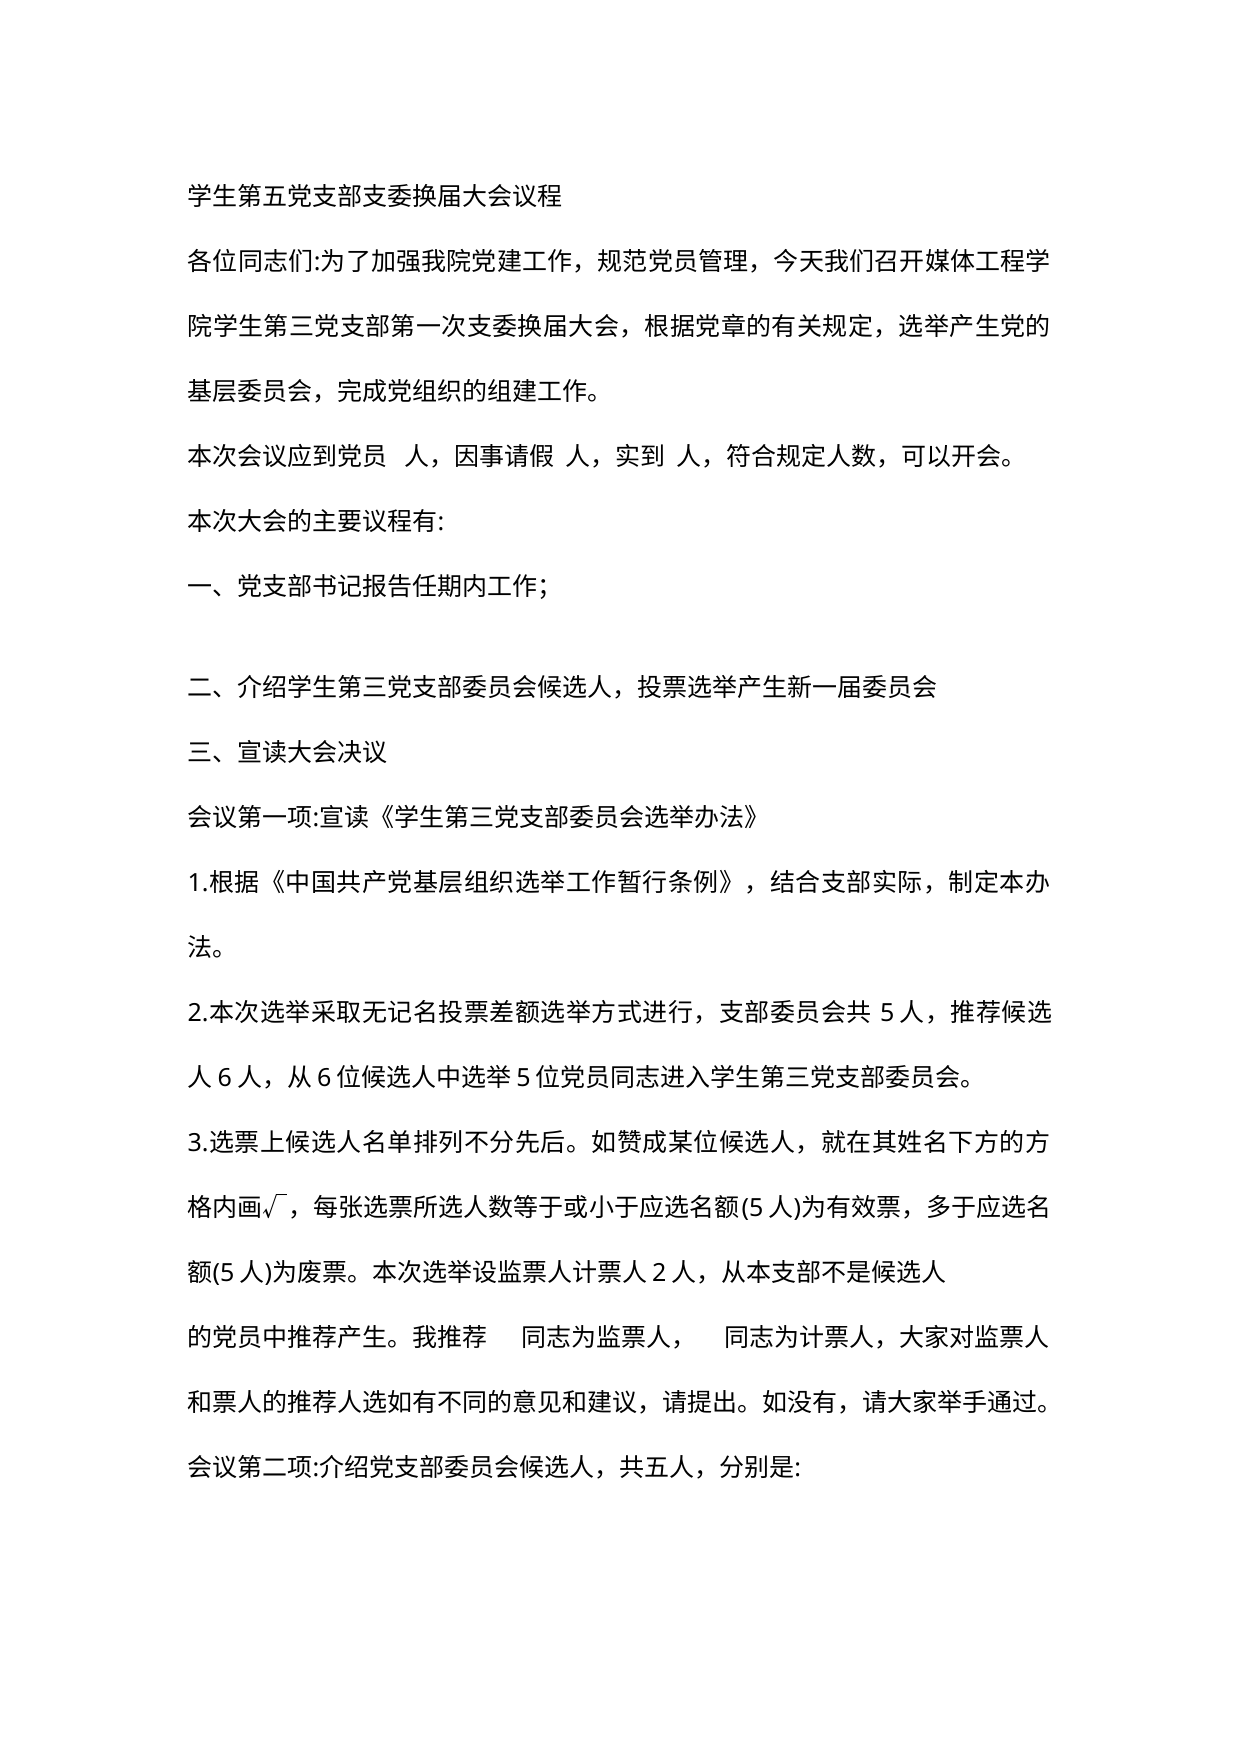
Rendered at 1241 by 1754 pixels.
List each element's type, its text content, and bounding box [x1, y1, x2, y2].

text 1.根据《中国共产党基层组织选举工作暂行条例》，结合支部实际，制定本办法。 [187, 848, 1053, 978]
text 本次会议应到党员 人，因事请假 人，实到 人，符合规定人数，可以开会。 [187, 422, 1053, 487]
text 二、介绍学生第三党支部委员会候选人，投票选举产生新一届委员会 [187, 653, 1053, 718]
text 学生第五党支部支委换届大会议程 [187, 162, 1053, 227]
text 3.选票上候选人名单排列不分先后。如赞成某位候选人，就在其姓名下方的方格内画√，每张选票所选人数等于或小于应选名额(5人)为有效票，多于应选名额(5人)为废票。本次选举设监票人计票人2人，从本支部不是候选人 [187, 1108, 1053, 1303]
text 一、党支部书记报告任期内工作； [187, 552, 1053, 617]
text 2.本次选举采取无记名投票差额选举方式进行，支部委员会共5人，推荐候选人6人，从6位候选人中选举5位党员同志进入学生第三党支部委员会。 [187, 978, 1053, 1108]
text 各位同志们:为了加强我院党建工作，规范党员管理，今天我们召开媒体工程学院学生第三党支部第一次支委换届大会，根据党章的有关规定，选举产生党的基层委员会，完成党组织的组建工作。 [187, 227, 1053, 422]
text 本次大会的主要议程有: [187, 487, 1053, 552]
text 会议第一项:宣读《学生第三党支部委员会选举办法》 [187, 783, 1053, 848]
text 三、宣读大会决议 [187, 718, 1053, 783]
text 会议第二项:介绍党支部委员会候选人，共五人，分别是: [187, 1433, 1053, 1498]
text 的党员中推荐产生。我推荐 同志为监票人， 同志为计票人，大家对监票人和票人的推荐人选如有不同的意见和建议，请提出。如没有，请大家举手通过。 [187, 1303, 1053, 1433]
